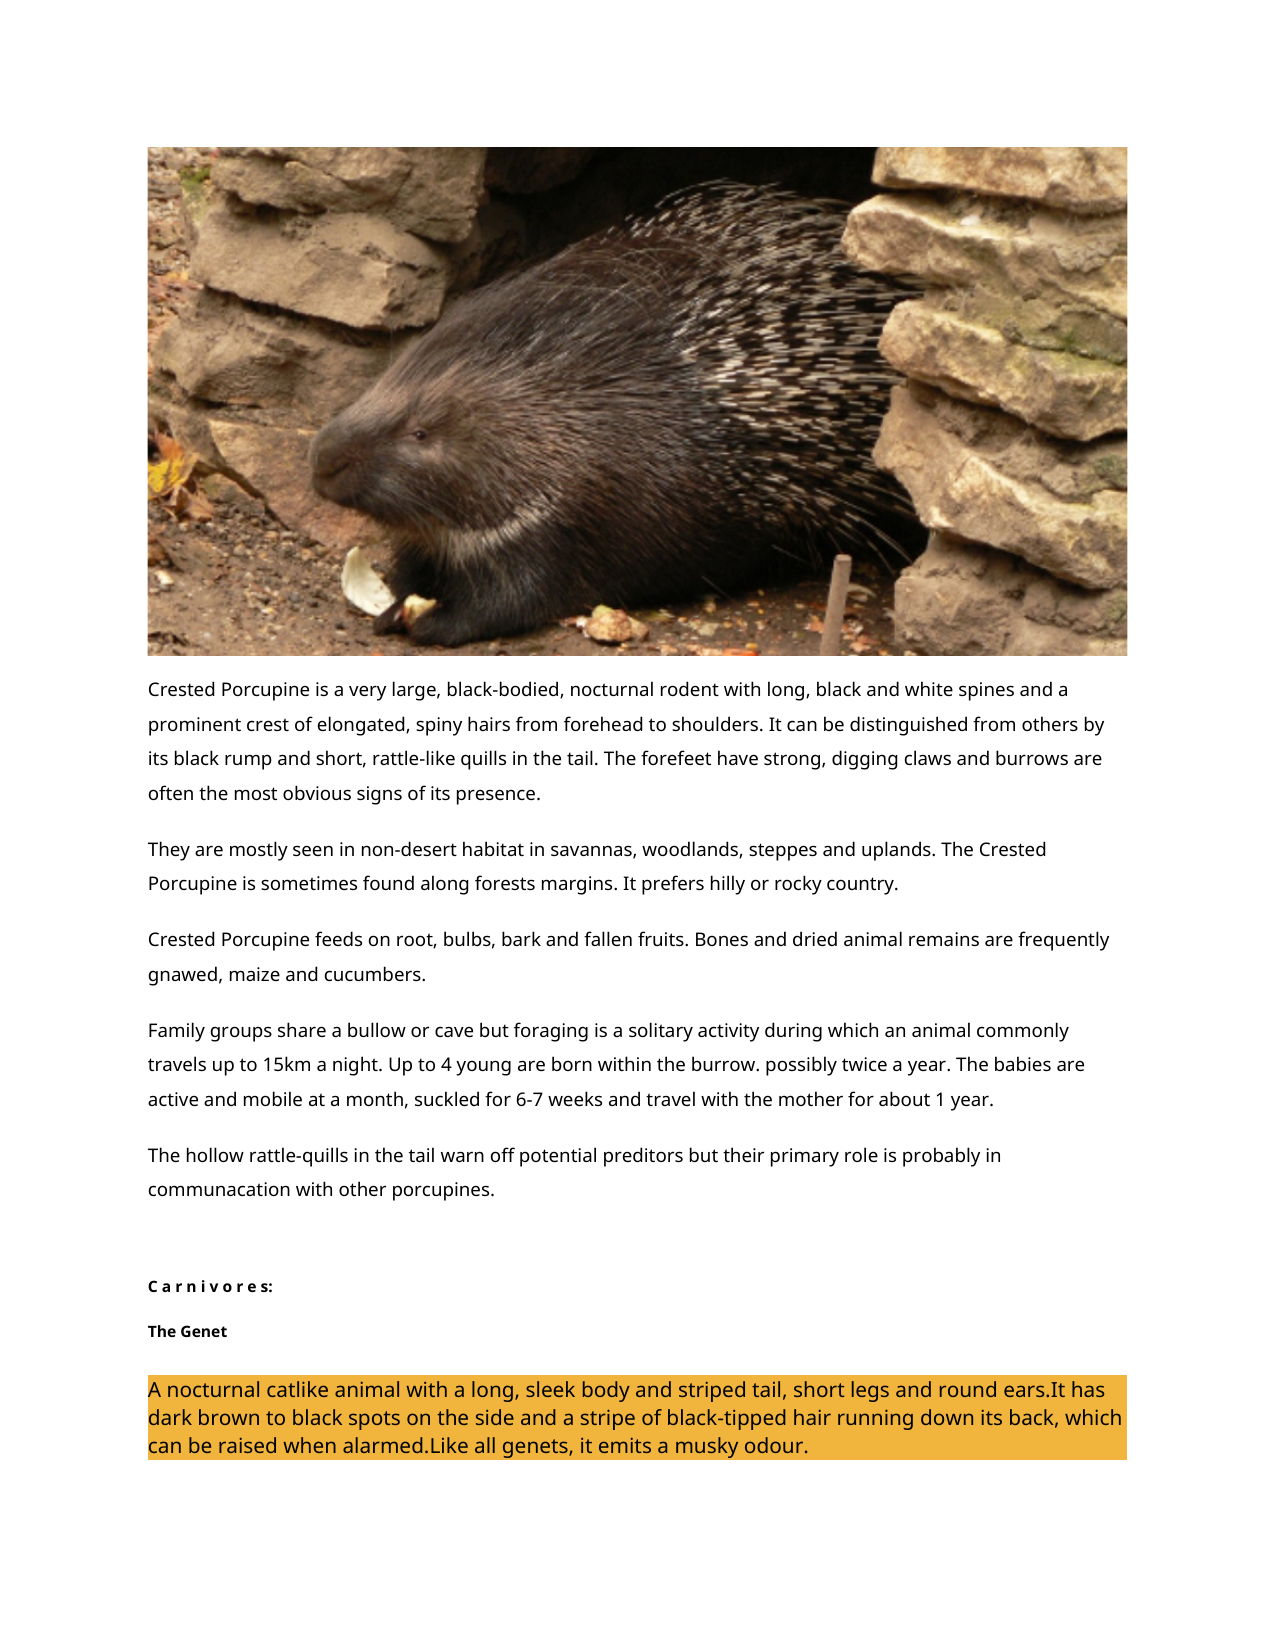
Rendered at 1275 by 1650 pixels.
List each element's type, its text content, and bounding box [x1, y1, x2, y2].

text They are mostly seen in non-desert habitat in savannas, woodlands, steppes and uplands. The Crested Porcupine is sometimes found along forests margins. It prefers hilly or rocky country. [148, 827, 1127, 896]
text Crested Porcupine feeds on root, bulbs, bark and fallen fruits. Bones and dried animal remains are frequently gnawed, maize and cucumbers. [148, 918, 1127, 987]
text Family groups share a bullow or cave but foraging is a solitary activity during which an animal commonly travels up to 15km a night. Up to 4 young are born within the burrow. possibly twice a year. The babies are active and mobile at a month, suckled for 6-7 weeks and travel with the mother for about 1 year. [148, 1008, 1127, 1112]
text A nocturnal catlike animal with a long, sleek body and striped tail, short legs and round ears.It has dark brown to black spots on the side and a stripe of black-tipped hair running down its back, which can be raised when alarmed.Like all genets, it emits a musky odour. [148, 1375, 1127, 1460]
text The hollow rattle-quills in the tail warn off potential preditors but their primary role is probably in communacation with other porcupines. [148, 1133, 1127, 1202]
picture [147, 147, 1128, 656]
text The Genet [148, 1321, 1127, 1342]
text Crested Porcupine is a very large, black-bodied, nocturnal rodent with long, black and white spines and a prominent crest of elongated, spiny hairs from forehead to shoulders. It can be distinguished from others by its black rump and short, rattle-like quills in the tail. The forefeet have strong, digging claws and burrows are often the most obvious signs of its presence. [148, 668, 1127, 805]
text C a r n i v o r e s: [148, 1276, 1127, 1297]
